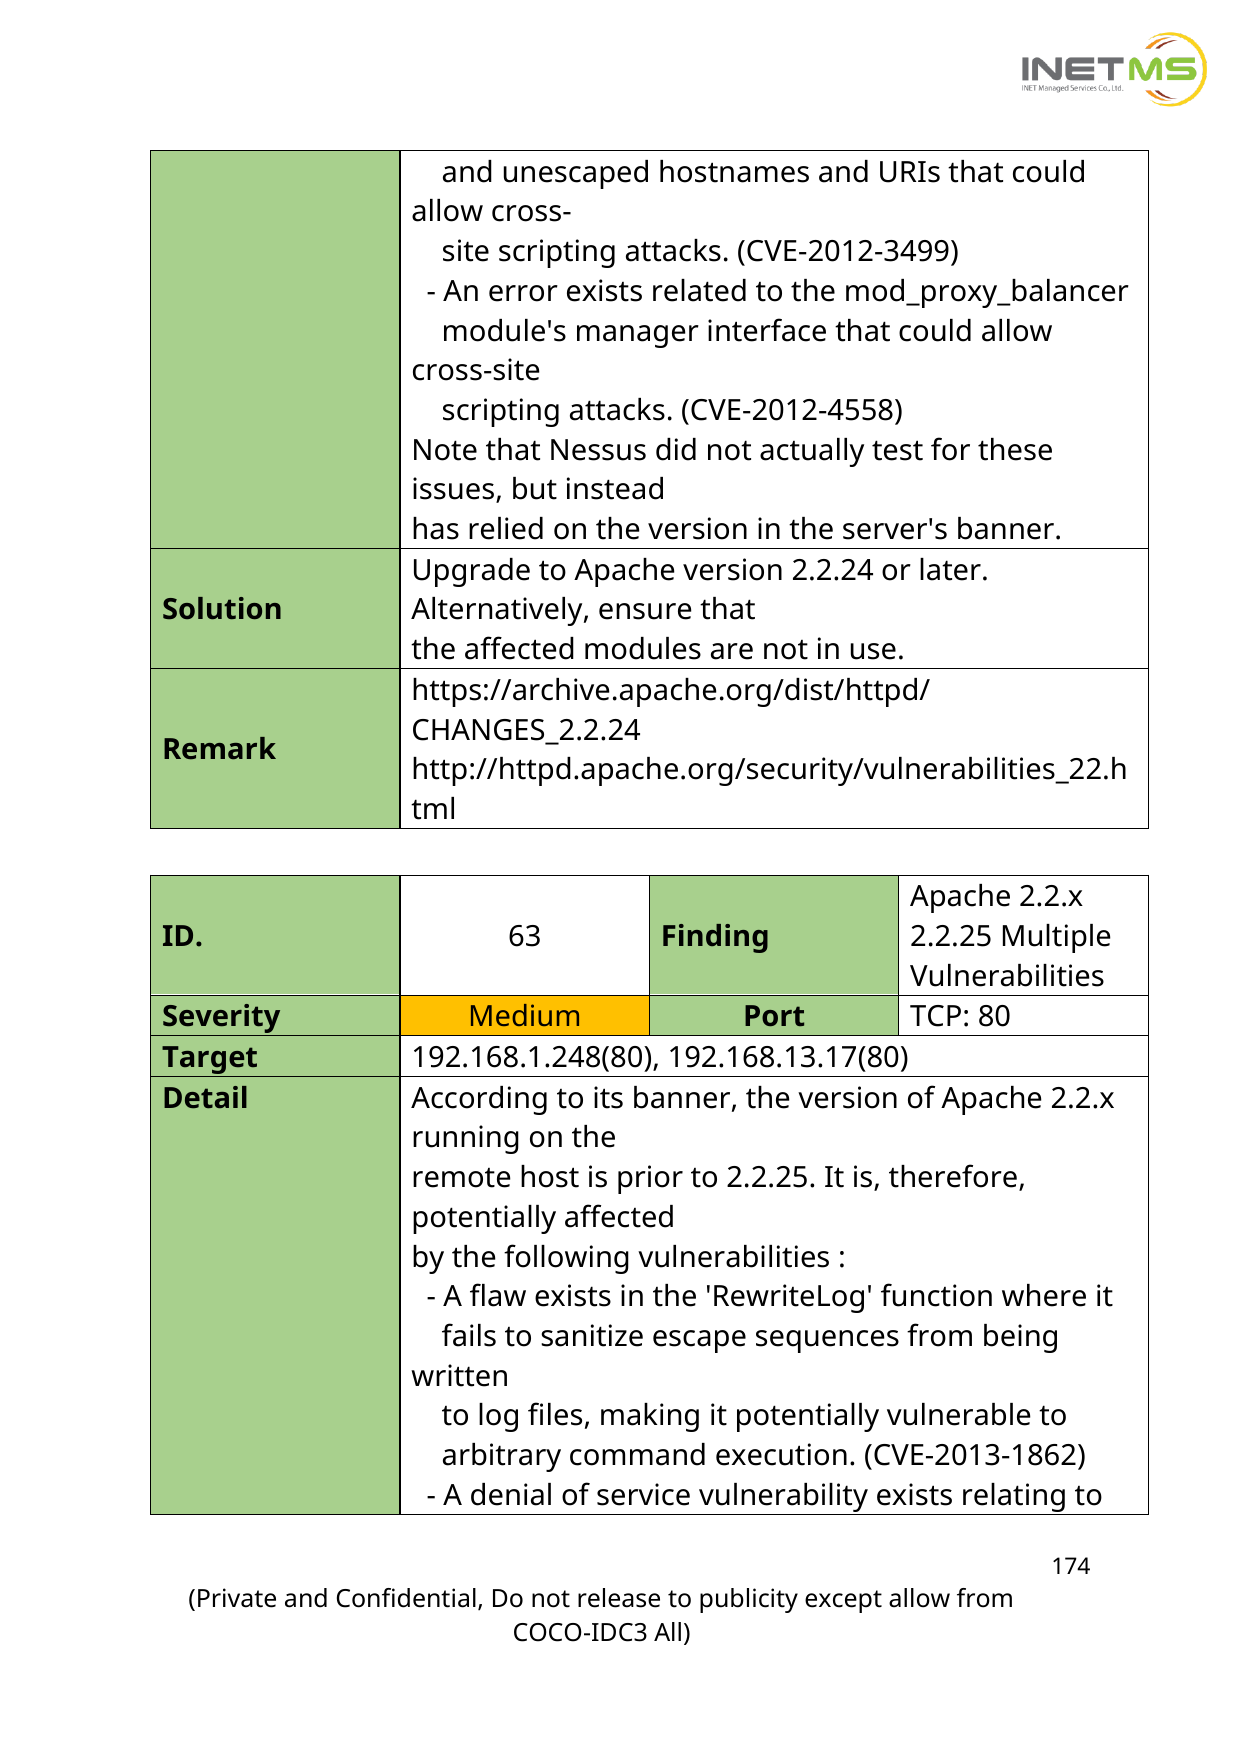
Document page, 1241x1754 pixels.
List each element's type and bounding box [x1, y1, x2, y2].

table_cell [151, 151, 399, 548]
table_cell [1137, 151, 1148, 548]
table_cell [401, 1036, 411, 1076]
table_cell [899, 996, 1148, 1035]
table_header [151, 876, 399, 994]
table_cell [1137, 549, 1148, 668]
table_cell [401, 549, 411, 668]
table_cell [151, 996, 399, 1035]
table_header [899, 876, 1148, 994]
picture [1012, 29, 1211, 114]
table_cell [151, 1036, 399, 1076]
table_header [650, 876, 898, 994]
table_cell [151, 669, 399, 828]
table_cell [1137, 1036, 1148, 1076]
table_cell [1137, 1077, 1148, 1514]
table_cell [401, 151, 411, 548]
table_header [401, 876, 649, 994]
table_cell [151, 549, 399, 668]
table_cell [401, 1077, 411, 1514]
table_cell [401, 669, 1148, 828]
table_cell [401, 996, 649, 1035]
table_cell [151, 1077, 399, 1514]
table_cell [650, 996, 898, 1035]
